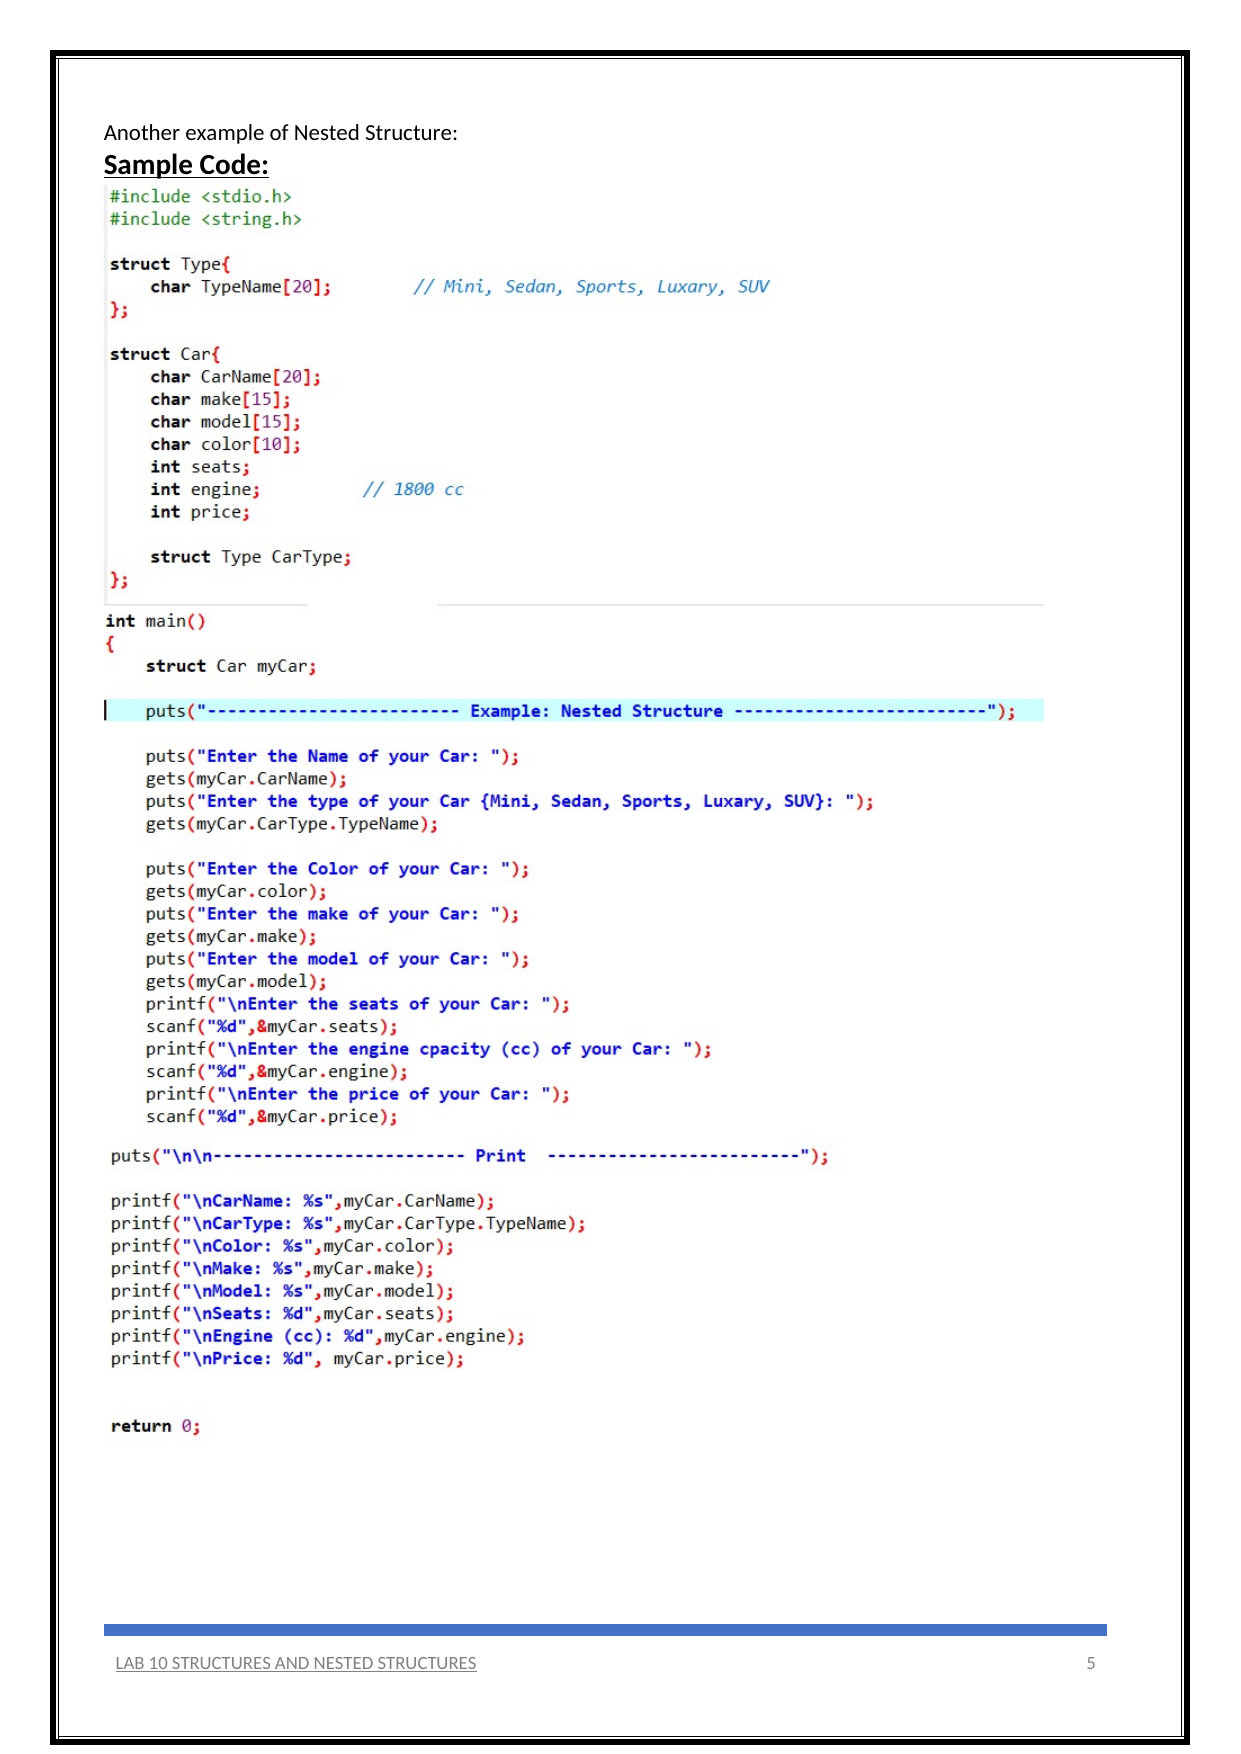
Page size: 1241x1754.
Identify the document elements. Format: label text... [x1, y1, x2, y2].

text Another example of Nested Structure: [103, 118, 1107, 146]
picture [103, 181, 1044, 1460]
text Sample Code: [103, 146, 1107, 182]
